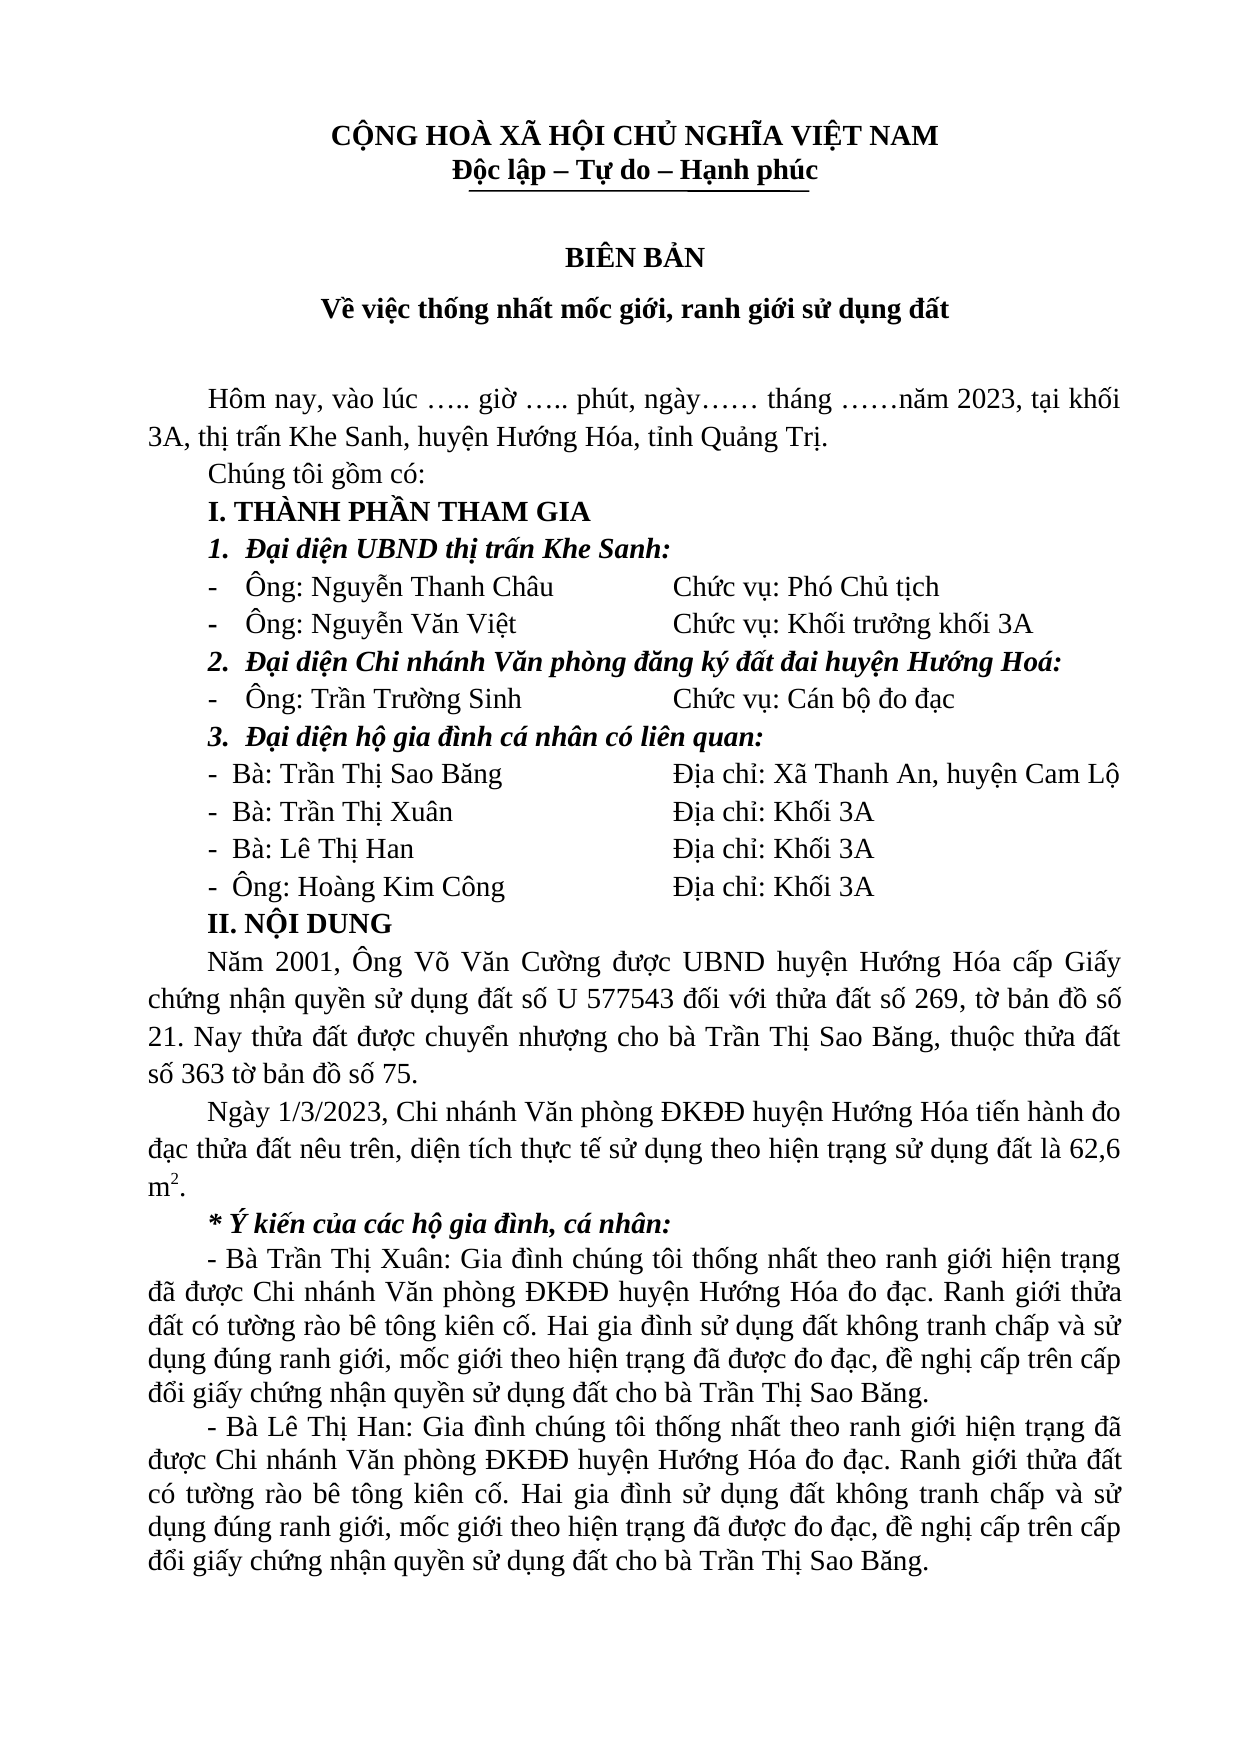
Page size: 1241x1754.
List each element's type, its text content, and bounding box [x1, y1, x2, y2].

list Đại diện hộ gia đình cá nhân có liên quan: [208, 716, 1122, 753]
list Ông: Nguyễn Thanh Châu Chức vụ: Phó Chủ tịch [208, 566, 1122, 603]
text - Bà: Trần Thị Xuân Địa chỉ: Khối 3A [208, 791, 1122, 828]
text Hôm nay, vào lúc ….. giờ ….. phút, ngày…… tháng ……năm 2023, tại khối 3A, thị trấn Khe Sanh, huyện Hướng Hóa, tỉnh Quảng Trị. [148, 378, 1122, 453]
text * Ý kiến của các hộ gia đình, cá nhân: [148, 1203, 1122, 1241]
list Đại diện UBND thị trấn Khe Sanh: [208, 528, 1122, 566]
text - Bà Trần Thị Xuân: Gia đình chúng tôi thống nhất theo ranh giới hiện trạng đã được Chi nhánh Văn phòng ĐKĐĐ huyện Hướng Hóa đo đạc. Ranh giới thửa đất có tường rào bê tông kiên cố. Hai gia đình sử dụng đất không tranh chấp và sử dụng đúng ranh giới, mốc giới theo hiện trạng đã được đo đạc, đề nghị cấp trên cấp đổi giấy chứng nhận quyền sử dụng đất cho bà Trần Thị Sao Băng. [148, 1241, 1122, 1409]
text II. NỘI DUNG [148, 903, 1122, 941]
list Ông: Trần Trường Sinh Chức vụ: Cán bộ đo đạc [208, 678, 1122, 716]
text Chúng tôi gồm có: [148, 453, 1122, 491]
list Ông: Nguyễn Văn Việt Chức vụ: Khối trưởng khối 3A [208, 603, 1122, 641]
text - Bà: Trần Thị Sao Băng Địa chỉ: Xã Thanh An, huyện Cam Lộ [208, 753, 1122, 791]
text - Ông: Hoàng Kim Công Địa chỉ: Khối 3A [148, 866, 1122, 903]
text BIÊN BẢN [148, 185, 1122, 274]
text Năm 2001, Ông Võ Văn Cường được UBND huyện Hướng Hóa cấp Giấy chứng nhận quyền sử dụng đất số U 577543 đối với thửa đất số 269, tờ bản đồ số 21. Nay thửa đất được chuyển nhượng cho bà Trần Thị Sao Băng, thuộc thửa đất số 363 tờ bản đồ số 75. [148, 941, 1122, 1091]
text Độc lập – Tự do – Hạnh phúc [148, 152, 1122, 185]
list Đại diện Chi nhánh Văn phòng đăng ký đất đai huyện Hướng Hoá: [208, 641, 1122, 678]
text - Bà: Lê Thị Han Địa chỉ: Khối 3A [208, 828, 1122, 866]
text Ngày 1/3/2023, Chi nhánh Văn phòng ĐKĐĐ huyện Hướng Hóa tiến hành đo đạc thửa đất nêu trên, diện tích thực tế sử dụng theo hiện trạng sử dụng đất là 62,6 m2. [148, 1091, 1122, 1203]
text Về việc thống nhất mốc giới, ranh giới sử dụng đất [148, 291, 1122, 324]
text I. THÀNH PHẦN THAM GIA [148, 491, 1122, 528]
text - Bà Lê Thị Han: Gia đình chúng tôi thống nhất theo ranh giới hiện trạng đã được Chi nhánh Văn phòng ĐKĐĐ huyện Hướng Hóa đo đạc. Ranh giới thửa đất có tường rào bê tông kiên cố. Hai gia đình sử dụng đất không tranh chấp và sử dụng đúng ranh giới, mốc giới theo hiện trạng đã được đo đạc, đề nghị cấp trên cấp đổi giấy chứng nhận quyền sử dụng đất cho bà Trần Thị Sao Băng. [148, 1409, 1122, 1576]
text CỘNG HOÀ XÃ HỘI CHỦ NGHĨA VIỆT NAM [148, 118, 1122, 152]
